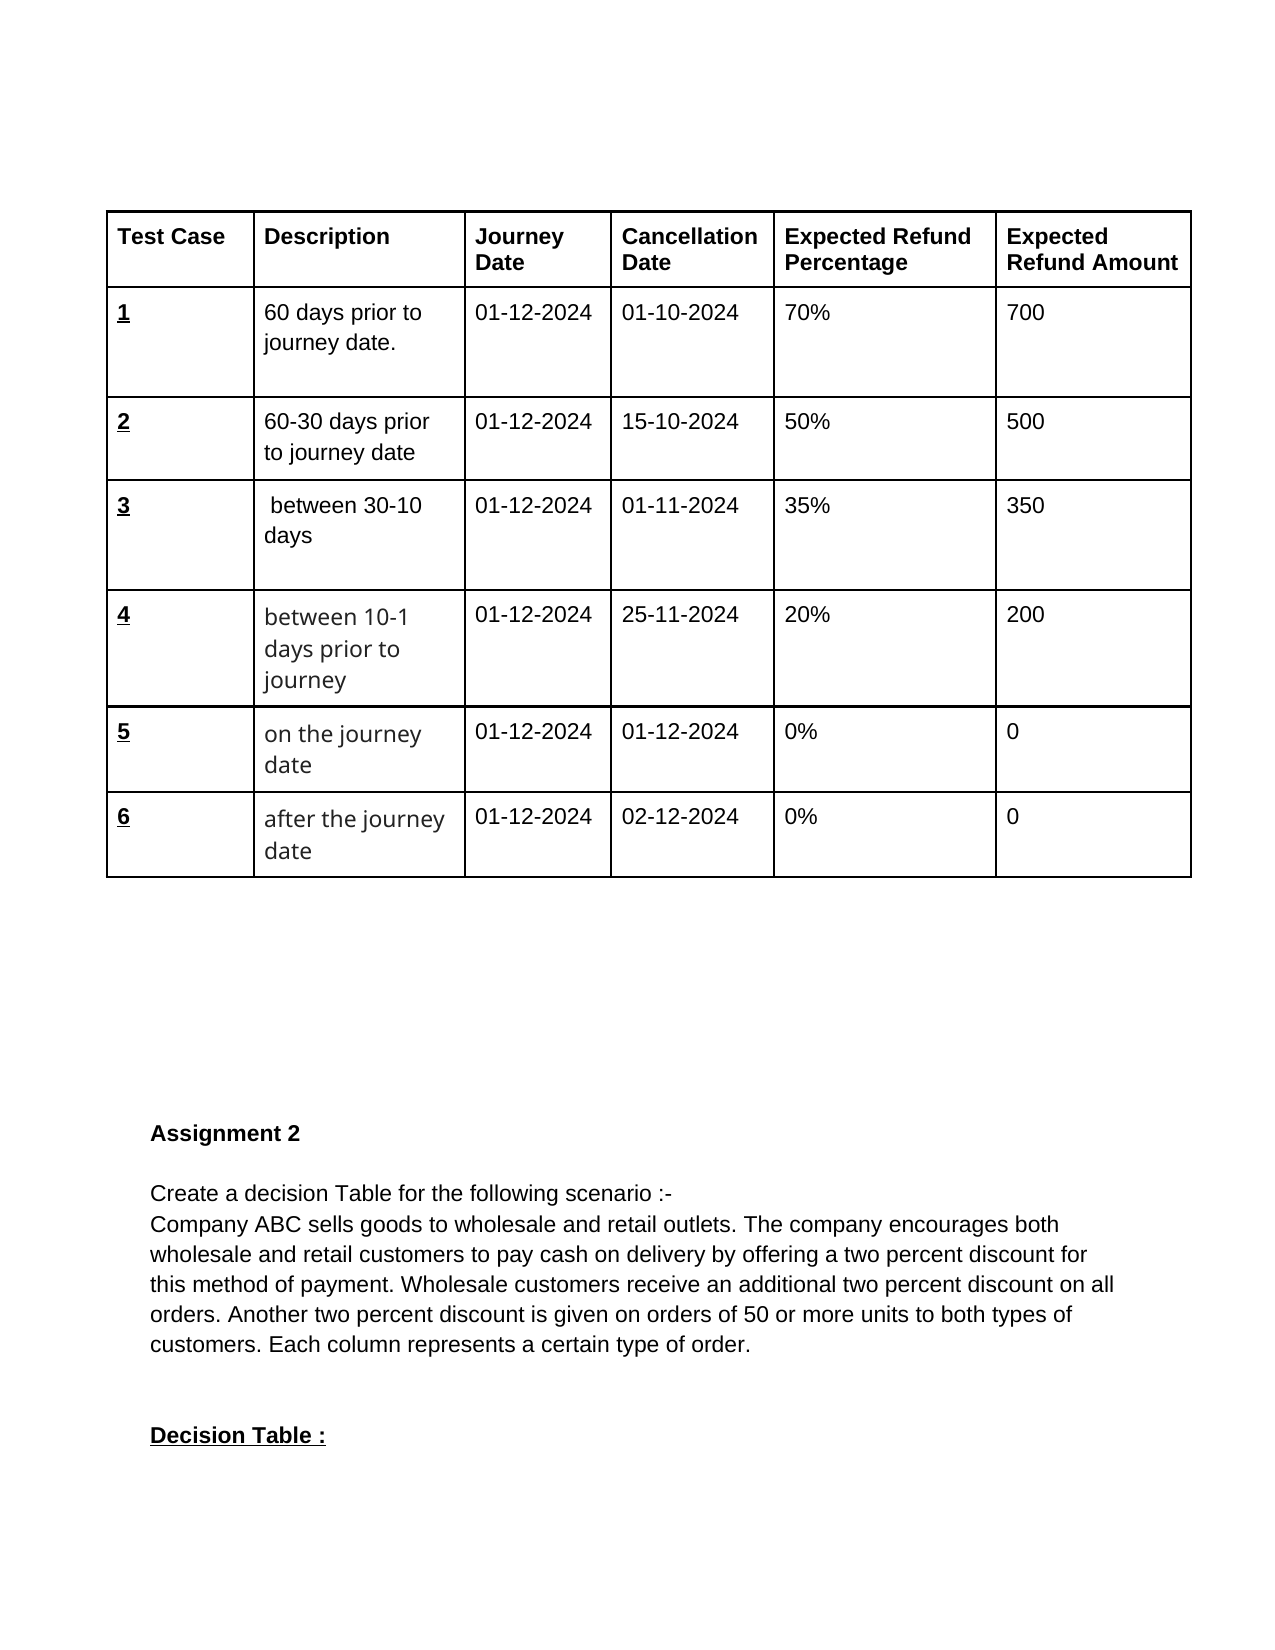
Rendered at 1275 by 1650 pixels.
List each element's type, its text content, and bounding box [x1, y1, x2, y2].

table_cell after the journey date [255, 793, 464, 876]
table_cell between 30-10 days [255, 481, 464, 589]
table_cell 35% [775, 481, 995, 589]
table_cell 1 [108, 288, 253, 396]
table_cell 60-30 days prior to journey date [255, 398, 464, 479]
table_cell on the journey date [255, 708, 464, 791]
table_cell between 10-1 days prior to journey [255, 591, 464, 705]
table_cell 6 [108, 793, 253, 876]
table_cell 60 days prior to journey date. [255, 288, 464, 396]
table_cell 01-12-2024 [466, 398, 610, 479]
text orders. Another two percent discount is given on orders of 50 or more units to both types of [150, 1301, 1125, 1328]
table_header Cancellation Date [612, 213, 773, 286]
table_cell 200 [997, 591, 1190, 705]
text Decision Table : [150, 1422, 1125, 1448]
table_cell 01-11-2024 [612, 481, 773, 589]
table_cell 01-10-2024 [612, 288, 773, 396]
table_header Test Case [108, 213, 253, 286]
table_cell 350 [997, 481, 1190, 589]
table_cell 700 [997, 288, 1190, 396]
table_cell 5 [108, 708, 253, 791]
table_cell 0% [775, 793, 995, 876]
table_cell 20% [775, 591, 995, 705]
text Company ABC sells goods to wholesale and retail outlets. The company encourages both [150, 1211, 1125, 1237]
table_cell 01-12-2024 [612, 708, 773, 791]
table_cell 500 [997, 398, 1190, 479]
text Create a decision Table for the following scenario :- [150, 1180, 1125, 1207]
table_cell 01-12-2024 [466, 481, 610, 589]
table_header Expected Refund Percentage [775, 213, 995, 286]
text this method of payment. Wholesale customers receive an additional two percent discount on all [150, 1271, 1125, 1297]
table_cell 0% [775, 708, 995, 791]
table_cell 4 [108, 591, 253, 705]
table_header Journey Date [466, 213, 610, 286]
table_cell 0 [997, 793, 1190, 876]
text Assignment 2 [150, 1120, 1125, 1146]
text wholesale and retail customers to pay cash on delivery by offering a two percent discount for [150, 1241, 1125, 1267]
table_header Expected Refund Amount [997, 213, 1190, 286]
table_cell 70% [775, 288, 995, 396]
table_cell 3 [108, 481, 253, 589]
table_cell 01-12-2024 [466, 708, 610, 791]
text customers. Each column represents a certain type of order. [150, 1331, 1125, 1358]
table_cell 01-12-2024 [466, 288, 610, 396]
table_cell 01-12-2024 [466, 793, 610, 876]
table_cell 01-12-2024 [466, 591, 610, 705]
table_cell 2 [108, 398, 253, 479]
table_cell 02-12-2024 [612, 793, 773, 876]
table_header Description [255, 213, 464, 286]
table_cell 25-11-2024 [612, 591, 773, 705]
table_cell 50% [775, 398, 995, 479]
table_cell 15-10-2024 [612, 398, 773, 479]
table_cell 0 [997, 708, 1190, 791]
